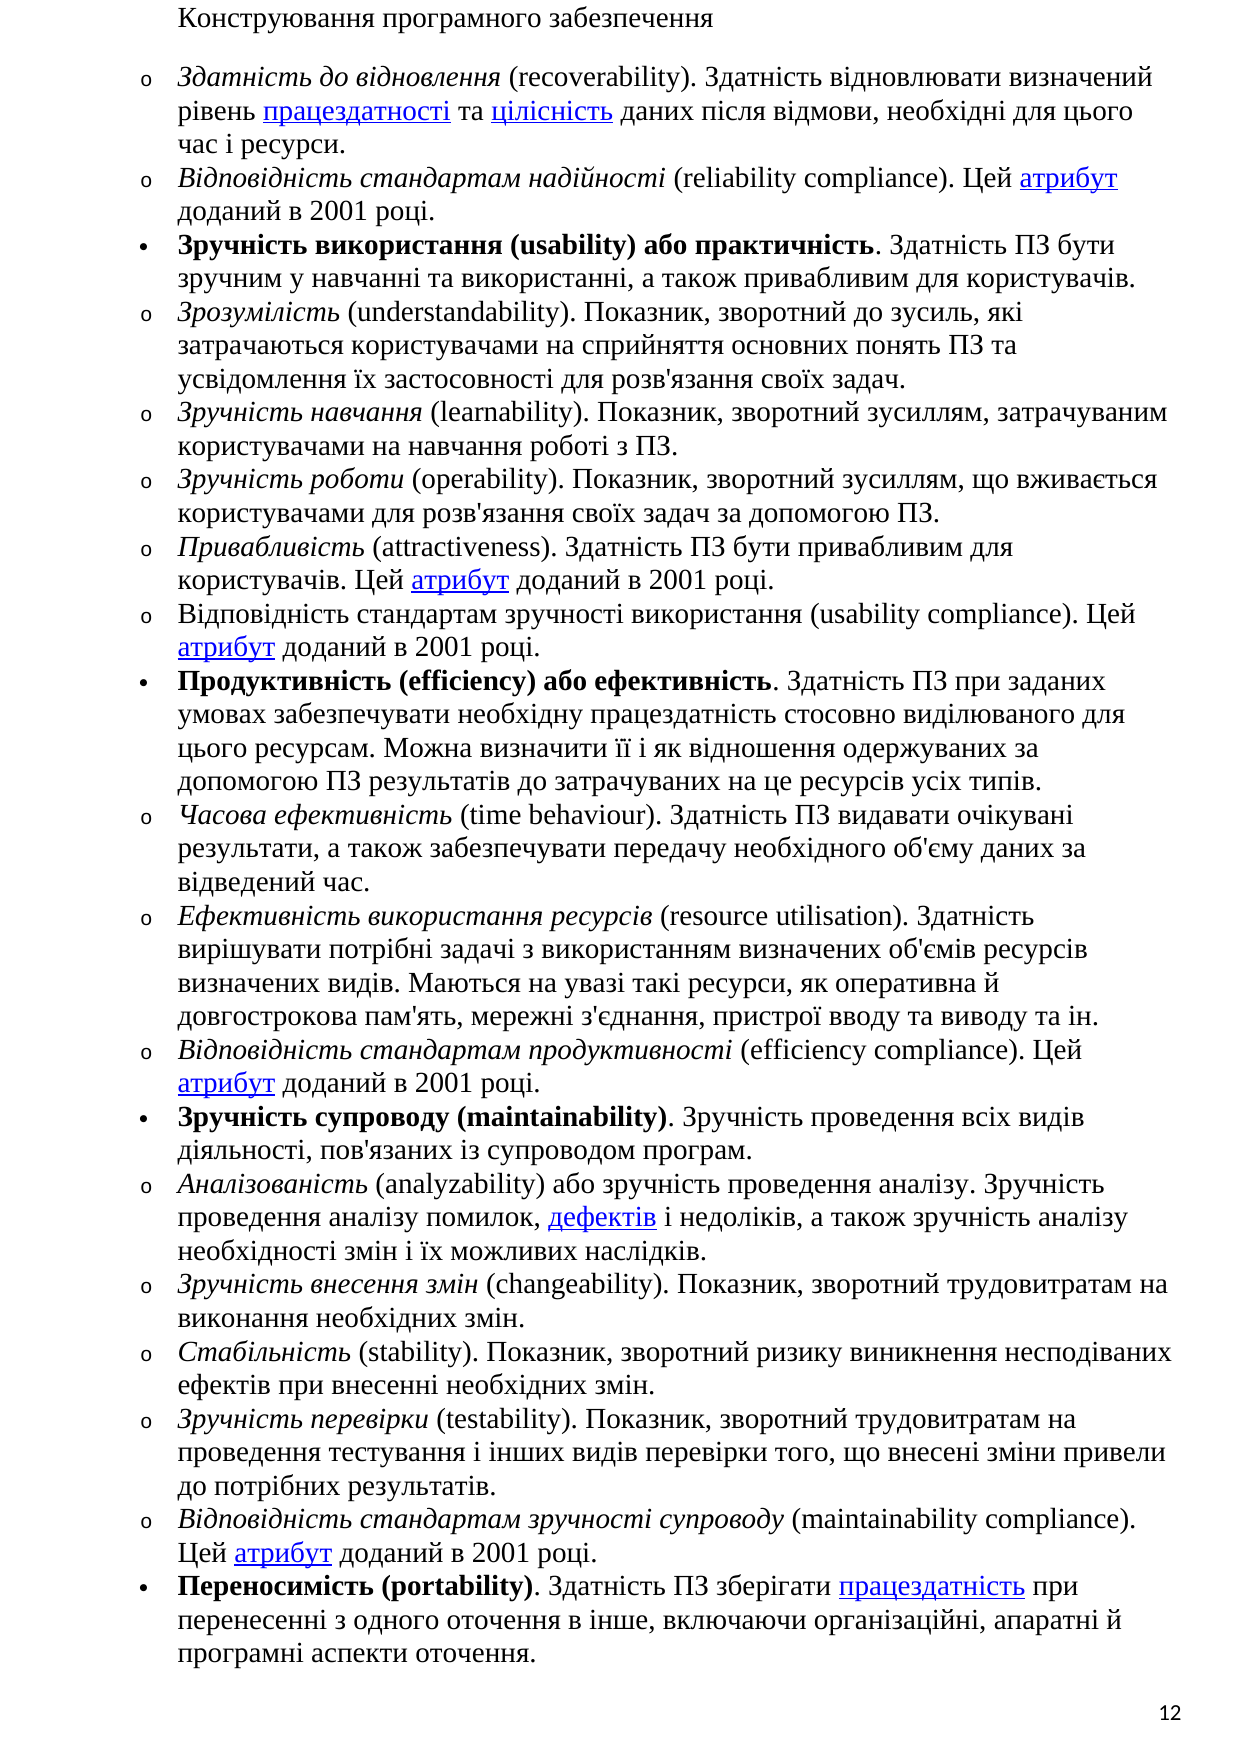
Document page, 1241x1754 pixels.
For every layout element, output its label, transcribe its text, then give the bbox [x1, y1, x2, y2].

list Ефективність використання ресурсів (resource utilisation). Здатність вирішувати потрібні задачі з використанням визначених об'ємів ресурсів визначених видів. Маються на увазі такі ресурси, як оперативна й довгострокова пам'ять, мережні з'єднання, пристрої вводу та виводу та ін. [140, 898, 1181, 1032]
list Зрозумілість (understandability). Показник, зворотний до зусиль, які затрачаються користувачами на сприйняття основних понять ПЗ та усвідомлення їх застосовності для розв'язання своїх задач. [140, 294, 1181, 394]
list Зручність внесення змін (changeability). Показник, зворотний трудовитратам на виконання необхідних змін. [140, 1267, 1181, 1334]
list Здатність до відновлення (recoverability). Здатність відновлювати визначений рівень працездатності та цілісність даних після відмови, необхідні для цього час і ресурси. [140, 59, 1181, 160]
list Переносимість (portability). Здатність ПЗ зберігати працездатність при перенесенні з одного оточення в інше, включаючи організаційні, апаратні й програмні аспекти оточення. [140, 1568, 1181, 1669]
list Часова ефективність (time behaviour). Здатність ПЗ видавати очікувані результати, а також забезпечувати передачу необхідного об'єму даних за відведений час. [140, 797, 1181, 898]
list Зручність навчання (learnability). Показник, зворотний зусиллям, затрачуваним користувачами на навчання роботі з ПЗ. [140, 394, 1181, 462]
list Зручність перевірки (testability). Показник, зворотний трудовитратам на проведення тестування і інших видів перевірки того, що внесені зміни привели до потрібних результатів. [140, 1401, 1181, 1501]
list Зручність використання (usability) або практичність. Здатність ПЗ бути зручним у навчанні та використанні, а також привабливим для користувачів. [140, 227, 1181, 294]
list Відповідність стандартам зручності супроводу (maintainability compliance). Цей атрибут доданий в 2001 році. [140, 1501, 1181, 1568]
list Продуктивність (efficiency) або ефективність. Здатність ПЗ при заданих умовах забезпечувати необхідну працездатність стосовно виділюваного для цього ресурсам. Можна визначити її і як відношення одержуваних за допомогою ПЗ результатів до затрачуваних на це ресурсів усіх типів. [140, 663, 1181, 797]
list Стабільність (stability). Показник, зворотний ризику виникнення несподіваних ефектів при внесенні необхідних змін. [140, 1334, 1181, 1401]
list Аналізованість (analyzability) або зручність проведення аналізу. Зручність проведення аналізу помилок, дефектів і недоліків, а також зручність аналізу необхідності змін і їх можливих наслідків. [140, 1166, 1181, 1267]
list Відповідність стандартам зручності використання (usability compliance). Цей атрибут доданий в 2001 році. [140, 596, 1181, 663]
list Відповідність стандартам надійності (reliability compliance). Цей атрибут доданий в 2001 році. [140, 160, 1181, 227]
list Відповідність стандартам продуктивності (efficiency compliance). Цей атрибут доданий в 2001 році. [140, 1032, 1181, 1099]
list Привабливість (attractiveness). Здатність ПЗ бути привабливим для користувачів. Цей атрибут доданий в 2001 році. [140, 529, 1181, 596]
list Зручність супроводу (maintainability). Зручність проведення всіх видів діяльності, пов'язаних із супроводом програм. [140, 1099, 1181, 1166]
list Зручність роботи (operability). Показник, зворотний зусиллям, що вживається користувачами для розв'язання своїх задач за допомогою ПЗ. [140, 462, 1181, 529]
